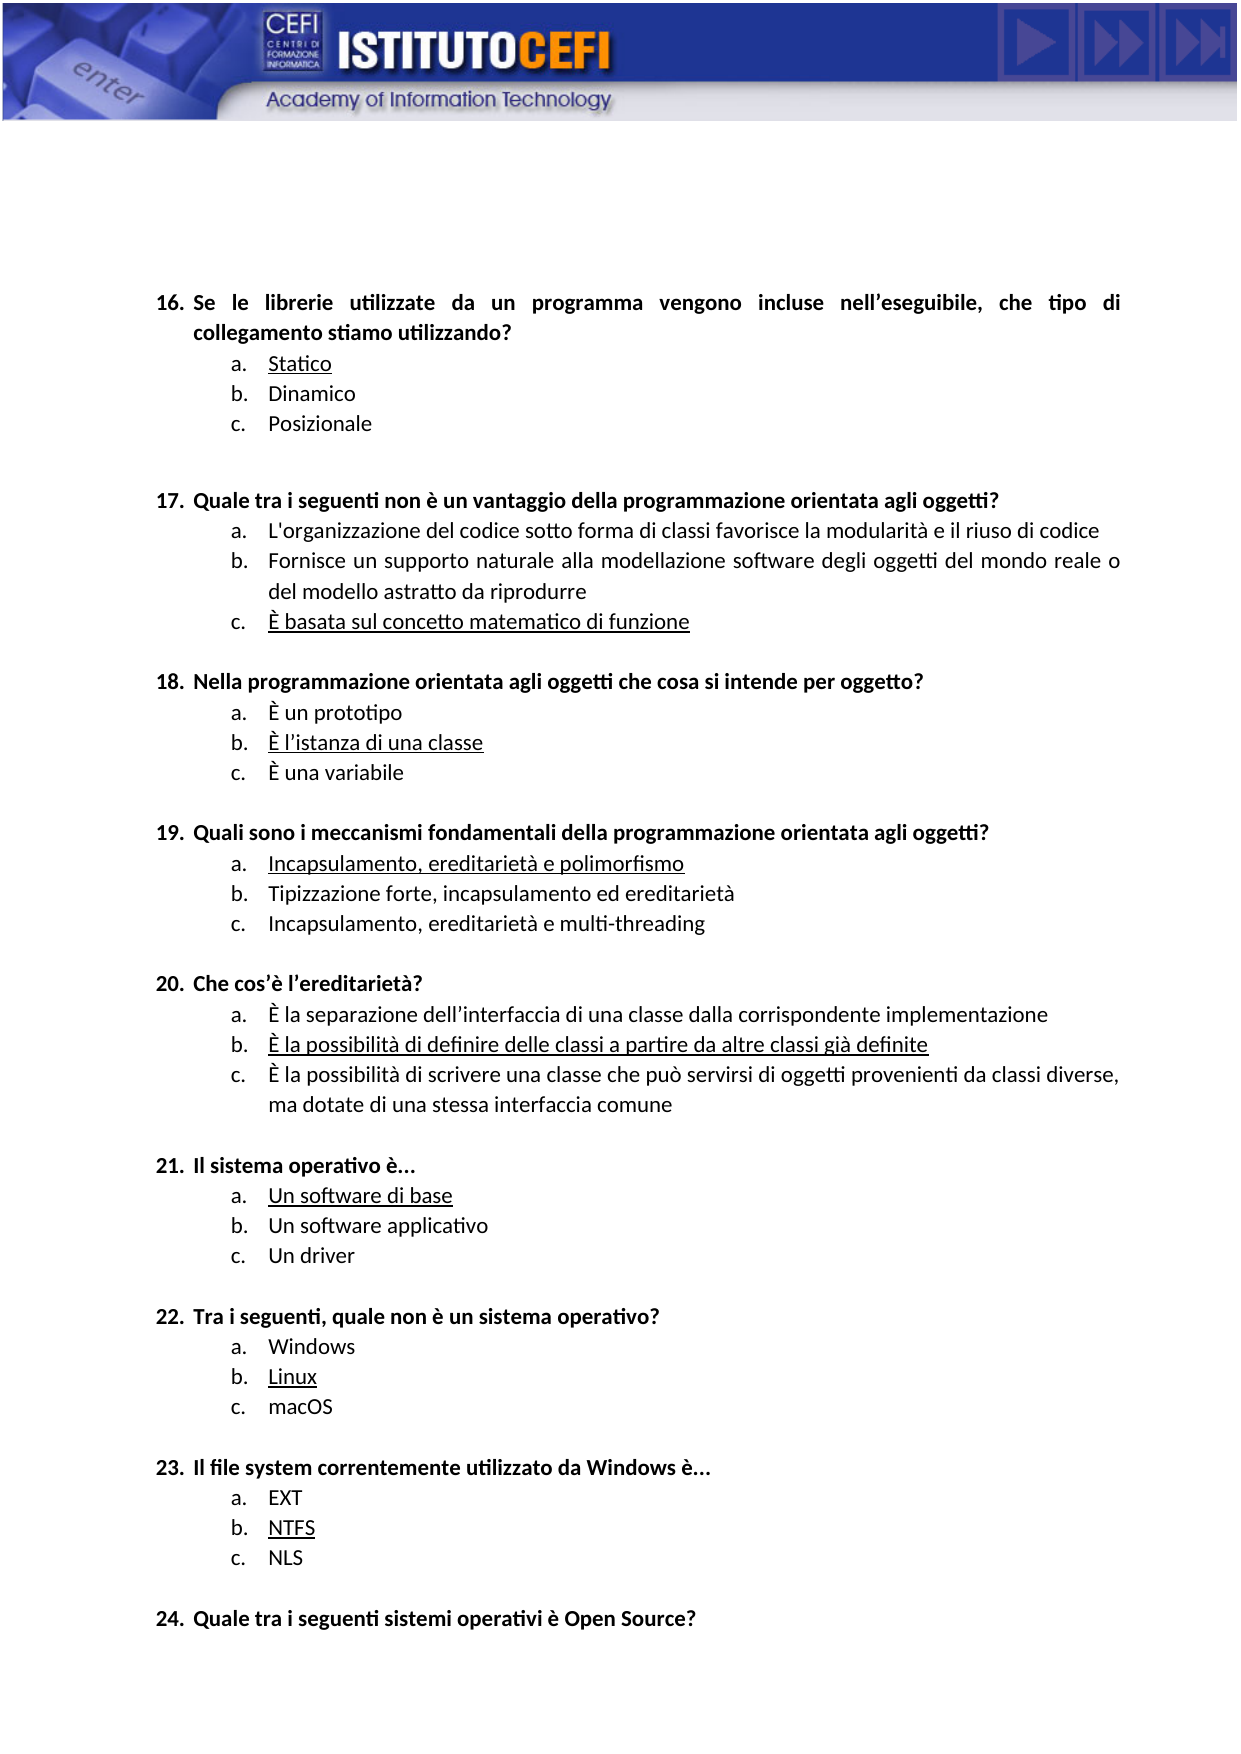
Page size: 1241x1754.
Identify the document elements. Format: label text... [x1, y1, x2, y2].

list Incapsulamento, ereditarietà e polimorfismo [231, 849, 1122, 877]
list Statico [231, 349, 1122, 377]
list Quali sono i meccanismi fondamentali della programmazione orientata agli oggetti? [156, 818, 1122, 846]
list Linux [231, 1362, 1122, 1390]
list Incapsulamento, ereditarietà e multi-threading [231, 909, 1122, 937]
list Quale tra i seguenti non è un vantaggio della programmazione orientata agli oggetti? [156, 486, 1122, 514]
list Che cos’è l’ereditarietà? [156, 969, 1122, 997]
list NLS [231, 1543, 1122, 1571]
list È la possibilità di definire delle classi a partire da altre classi già definite [231, 1030, 1122, 1058]
list Un driver [231, 1241, 1122, 1269]
list È una variabile [231, 758, 1122, 786]
list Un software di base [231, 1181, 1122, 1209]
list Tra i seguenti, quale non è un sistema operativo? [156, 1302, 1122, 1330]
list Windows [231, 1332, 1122, 1360]
list È la possibilità di scrivere una classe che può servirsi di oggetti provenienti da classi diverse, ma dotate di una stessa interfaccia comune [231, 1060, 1122, 1118]
list Un software applicativo [231, 1211, 1122, 1239]
list È l’istanza di una classe [231, 728, 1122, 756]
list Quale tra i seguenti sistemi operativi è Open Source? [156, 1604, 1122, 1632]
list Il sistema operativo è... [156, 1151, 1122, 1179]
list EXT [231, 1483, 1122, 1511]
list Posizionale [231, 409, 1122, 437]
list Se le librerie utilizzate da un programma vengono incluse nell’eseguibile, che tipo di collegamento stiamo utilizzando? [156, 288, 1122, 346]
list Dinamico [231, 379, 1122, 407]
list È basata sul concetto matematico di funzione [231, 607, 1122, 635]
list macOS [231, 1392, 1122, 1420]
list Nella programmazione orientata agli oggetti che cosa si intende per oggetto? [156, 667, 1122, 695]
list Fornisce un supporto naturale alla modellazione software degli oggetti del mondo reale o del modello astratto da riprodurre [231, 547, 1122, 605]
list L'organizzazione del codice sotto forma di classi favorisce la modularità e il riuso di codice [231, 516, 1122, 544]
list Il file system correntemente utilizzato da Windows è... [156, 1453, 1122, 1481]
list Tipizzazione forte, incapsulamento ed ereditarietà [231, 879, 1122, 907]
list È un prototipo [231, 698, 1122, 726]
list È la separazione dell’interfaccia di una classe dalla corrispondente implementazione [231, 1000, 1122, 1028]
list NTFS [231, 1513, 1122, 1541]
picture [2, 3, 1237, 121]
